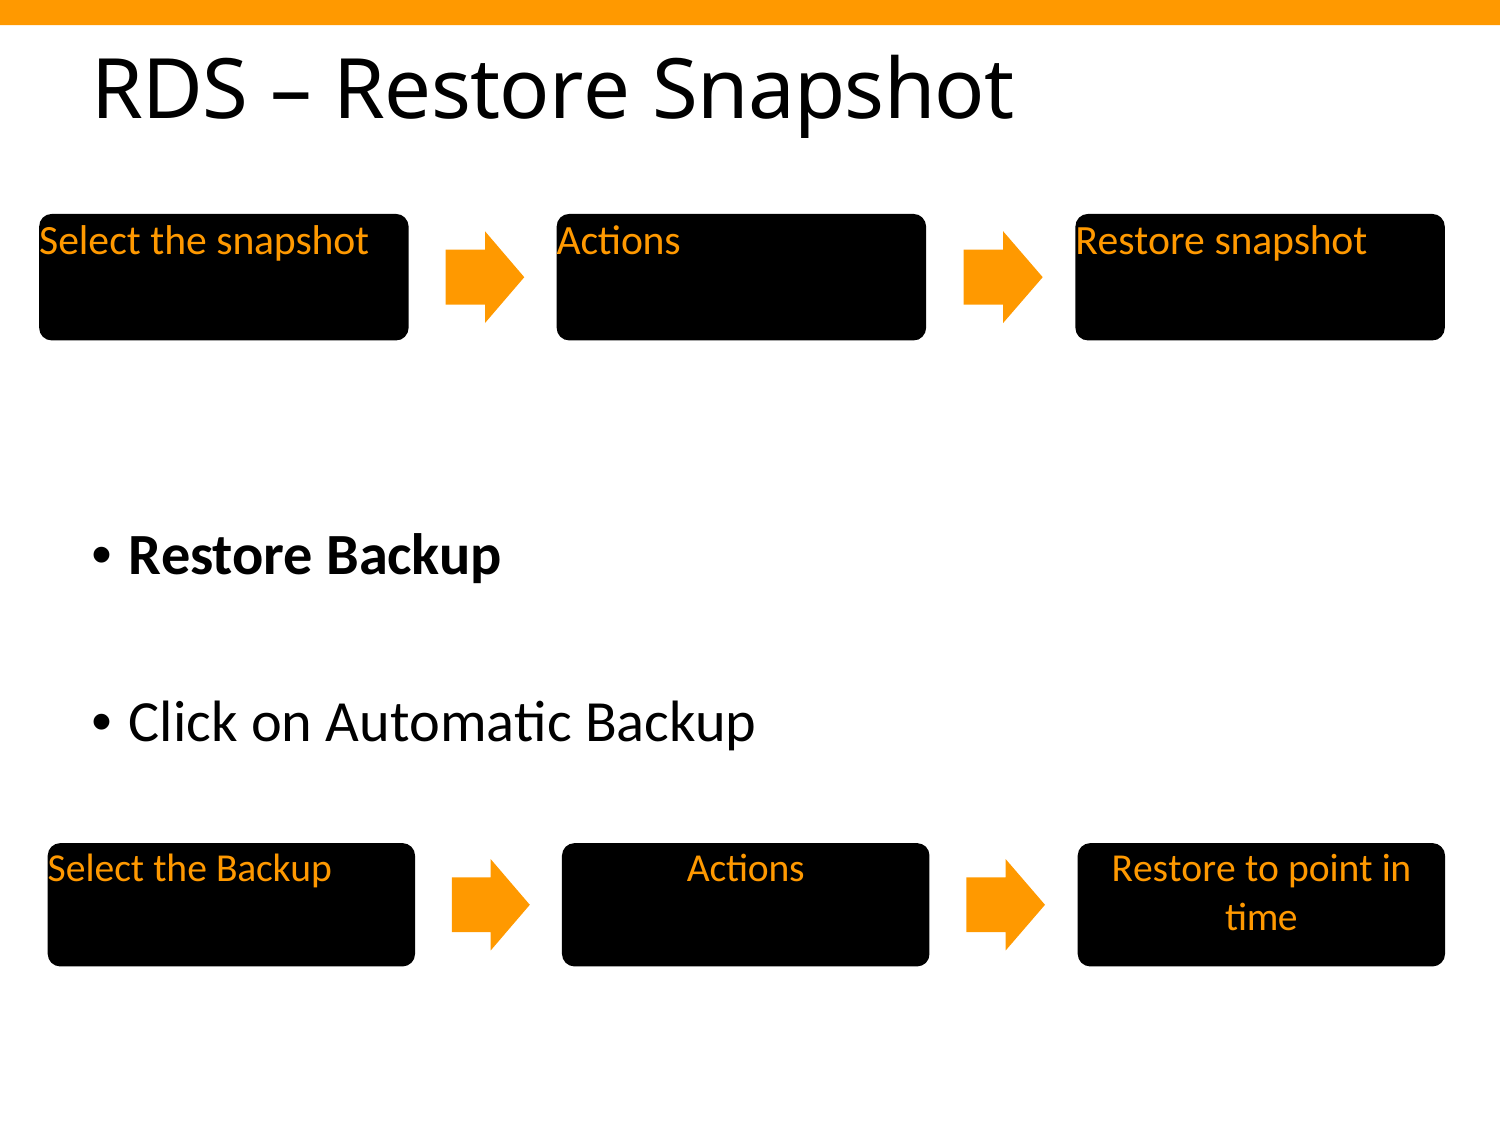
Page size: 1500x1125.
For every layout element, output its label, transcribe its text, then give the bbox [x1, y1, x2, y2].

subtitle RDS – Restore Snapshot [91, 43, 1500, 138]
subtitle Restore Backup [91, 517, 1500, 589]
list Click on Automatic Backup [91, 685, 1500, 756]
